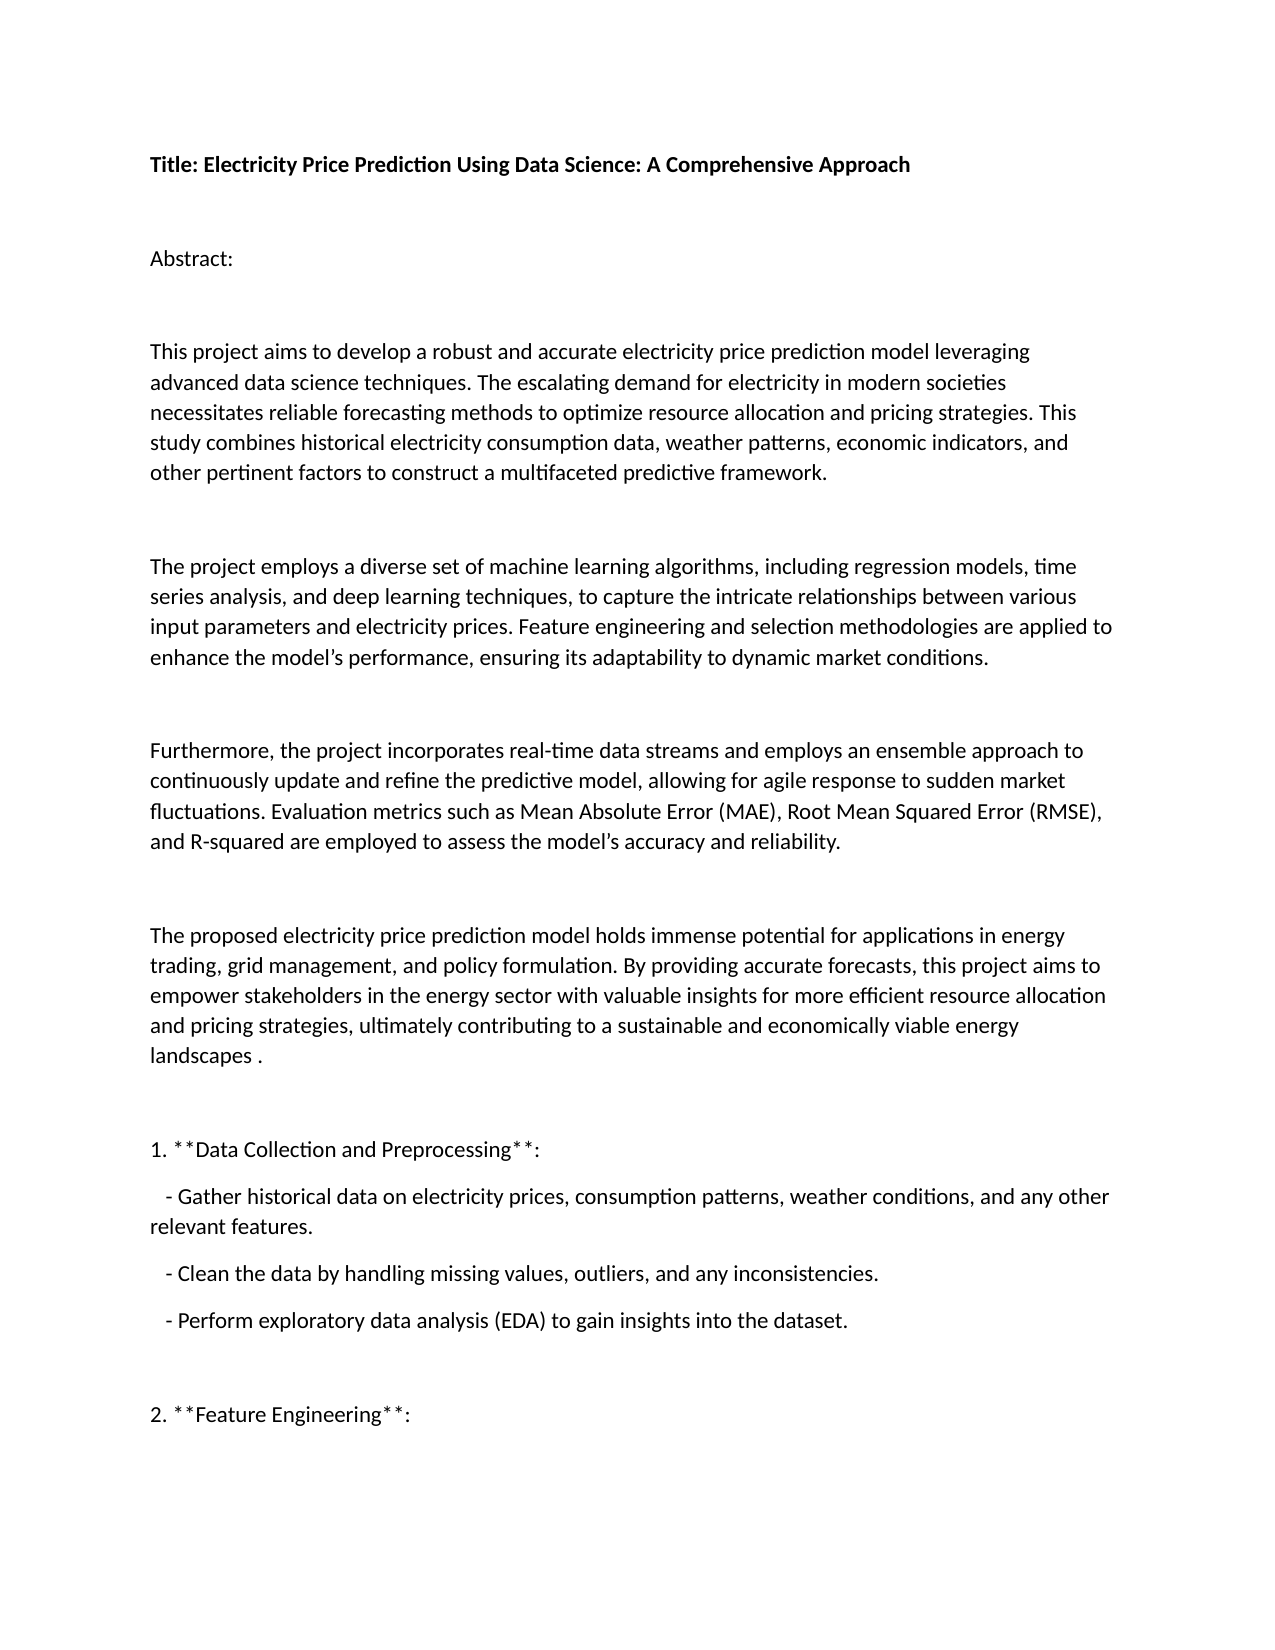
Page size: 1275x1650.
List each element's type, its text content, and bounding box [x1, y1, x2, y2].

text - Gather historical data on electricity prices, consumption patterns, weather conditions, and any other relevant features. [150, 1182, 1125, 1241]
text - Clean the data by handling missing values, outliers, and any inconsistencies. [150, 1259, 1125, 1287]
text This project aims to develop a robust and accurate electricity price prediction model leveraging advanced data science techniques. The escalating demand for electricity in modern societies necessitates reliable forecasting methods to optimize resource allocation and pricing strategies. This study combines historical electricity consumption data, weather patterns, economic indicators, and other pertinent factors to construct a multifaceted predictive framework. [150, 337, 1125, 486]
text The proposed electricity price prediction model holds immense potential for applications in energy trading, grid management, and policy formulation. By providing accurate forecasts, this project aims to empower stakeholders in the energy sector with valuable insights for more efficient resource allocation and pricing strategies, ultimately contributing to a sustainable and economically viable energy landscapes . [150, 921, 1125, 1070]
text The project employs a diverse set of machine learning algorithms, including regression models, time series analysis, and deep learning techniques, to capture the intricate relationships between various input parameters and electricity prices. Feature engineering and selection methodologies are applied to enhance the model’s performance, ensuring its adaptability to dynamic market conditions. [150, 552, 1125, 671]
text Title: Electricity Price Prediction Using Data Science: A Comprehensive Approach [150, 150, 1125, 178]
text 2. **Feature Engineering**: [150, 1400, 1125, 1428]
text - Perform exploratory data analysis (EDA) to gain insights into the dataset. [150, 1306, 1125, 1334]
text Abstract: [150, 244, 1125, 272]
text 1. **Data Collection and Preprocessing**: [150, 1135, 1125, 1163]
text Furthermore, the project incorporates real-time data streams and employs an ensemble approach to continuously update and refine the predictive model, allowing for agile response to sudden market fluctuations. Evaluation metrics such as Mean Absolute Error (MAE), Root Mean Squared Error (RMSE), and R-squared are employed to assess the model’s accuracy and reliability. [150, 736, 1125, 855]
